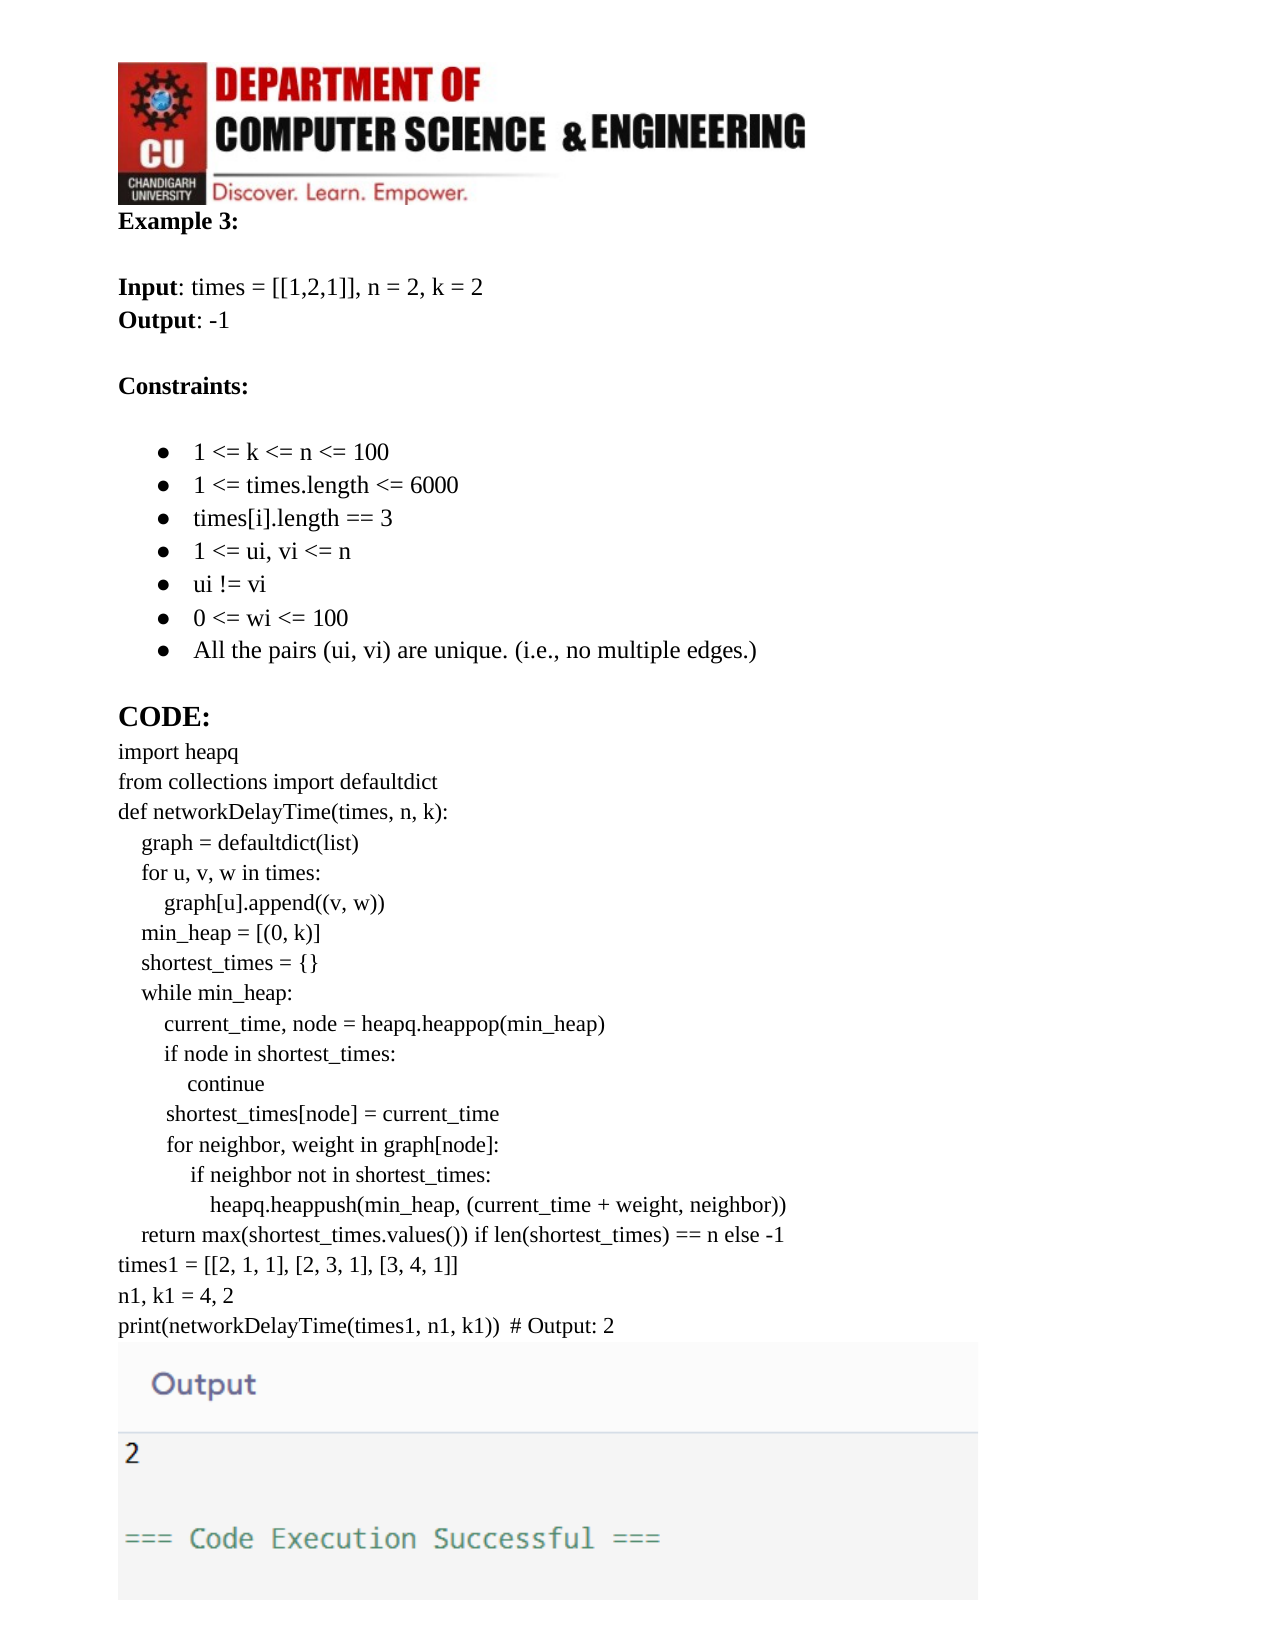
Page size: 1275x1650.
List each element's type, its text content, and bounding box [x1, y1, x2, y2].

text graph = defaultdict(list) for u, v, w in times: [141, 828, 376, 885]
text heapq.heappush(min_heap, (current_time + weight, neighbor)) return max(shortest_times.values()) if len(shortest_times) == n else -1 [141, 1191, 834, 1248]
text continue [187, 1070, 1200, 1097]
list times[i].length == 3 [156, 503, 1200, 532]
list 1 <= times.length <= 6000 [156, 470, 1200, 499]
text print(networkDelayTime(times1, n1, k1)) # Output: 2 [118, 1312, 1200, 1339]
list 1 <= ui, vi <= n [156, 536, 1200, 565]
list ui != vi [156, 569, 1200, 598]
subtitle Example 3: [118, 206, 1200, 234]
text shortest_times[node] = current_time for neighbor, weight in graph[node]: [144, 1101, 499, 1157]
picture [118, 62, 806, 205]
subtitle Constraints: [118, 371, 1200, 400]
text graph[u].append((v, w)) min_heap = [(0, k)] shortest_times = {} [141, 889, 385, 976]
text import heapq [118, 738, 1200, 764]
text n1, k1 = 4, 2 [118, 1282, 1200, 1308]
text if neighbor not in shortest_times: [144, 1161, 491, 1187]
text Output: -1 [118, 305, 1200, 333]
text times1 = [[2, 1, 1], [2, 3, 1], [3, 4, 1]] [118, 1252, 1200, 1278]
text from collections import defaultdict def networkDelayTime(times, n, k): [118, 768, 458, 825]
text Input: times = [[1,2,1]], n = 2, k = 2 [118, 272, 1200, 301]
list 0 <= wi <= 100 [156, 603, 1200, 631]
list All the pairs (ui, vi) are unique. (i.e., no multiple edges.) [156, 636, 1200, 664]
picture [118, 1342, 979, 1600]
text current_time, node = heapq.heappop(min_heap) if node in shortest_times: [164, 1010, 613, 1066]
text while min_heap: [141, 980, 1200, 1006]
subtitle CODE: [118, 699, 1200, 733]
list 1 <= k <= n <= 100 [156, 437, 1200, 466]
